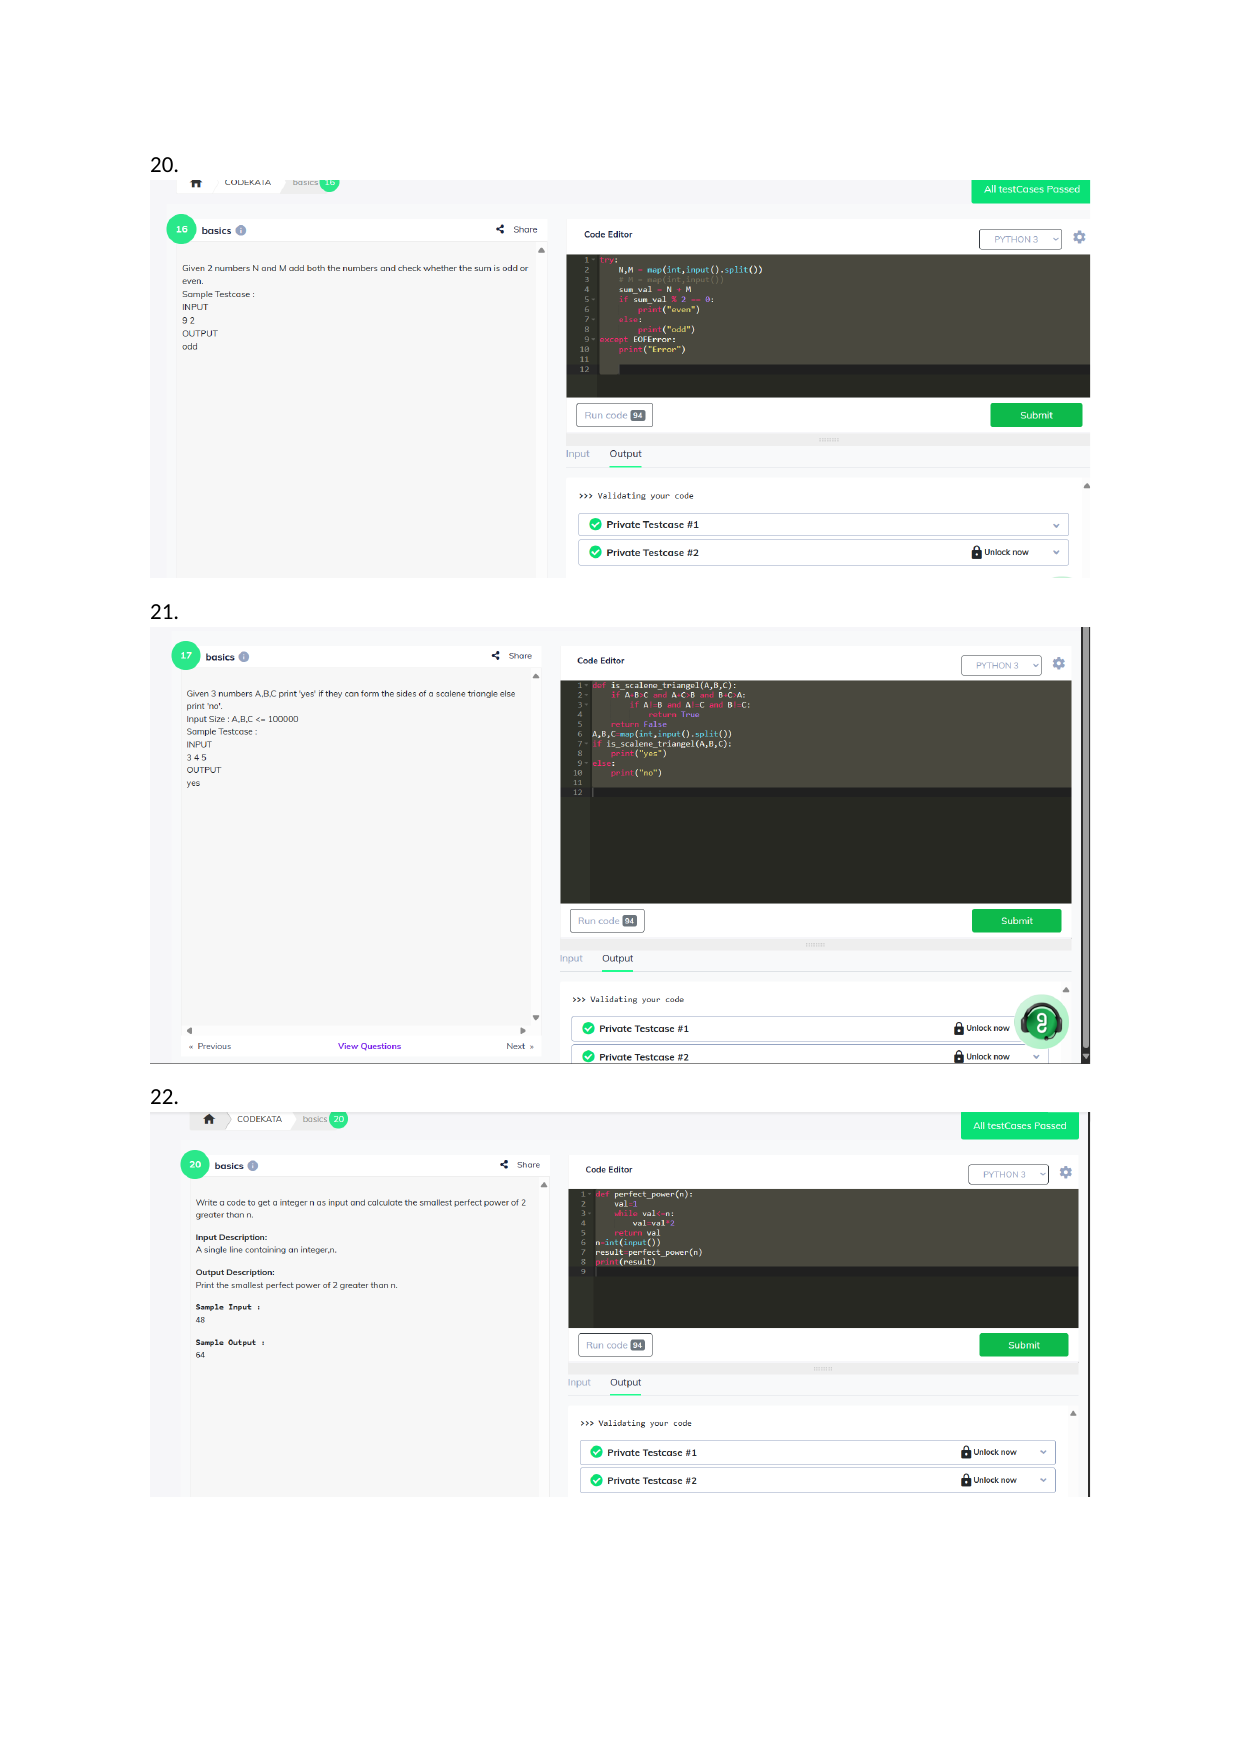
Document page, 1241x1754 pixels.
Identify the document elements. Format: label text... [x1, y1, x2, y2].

text 21. [150, 597, 1090, 627]
picture [150, 1112, 1091, 1497]
text 22. [150, 1082, 1090, 1112]
text 20. [150, 150, 1090, 180]
picture [150, 627, 1091, 1064]
picture [150, 180, 1091, 578]
